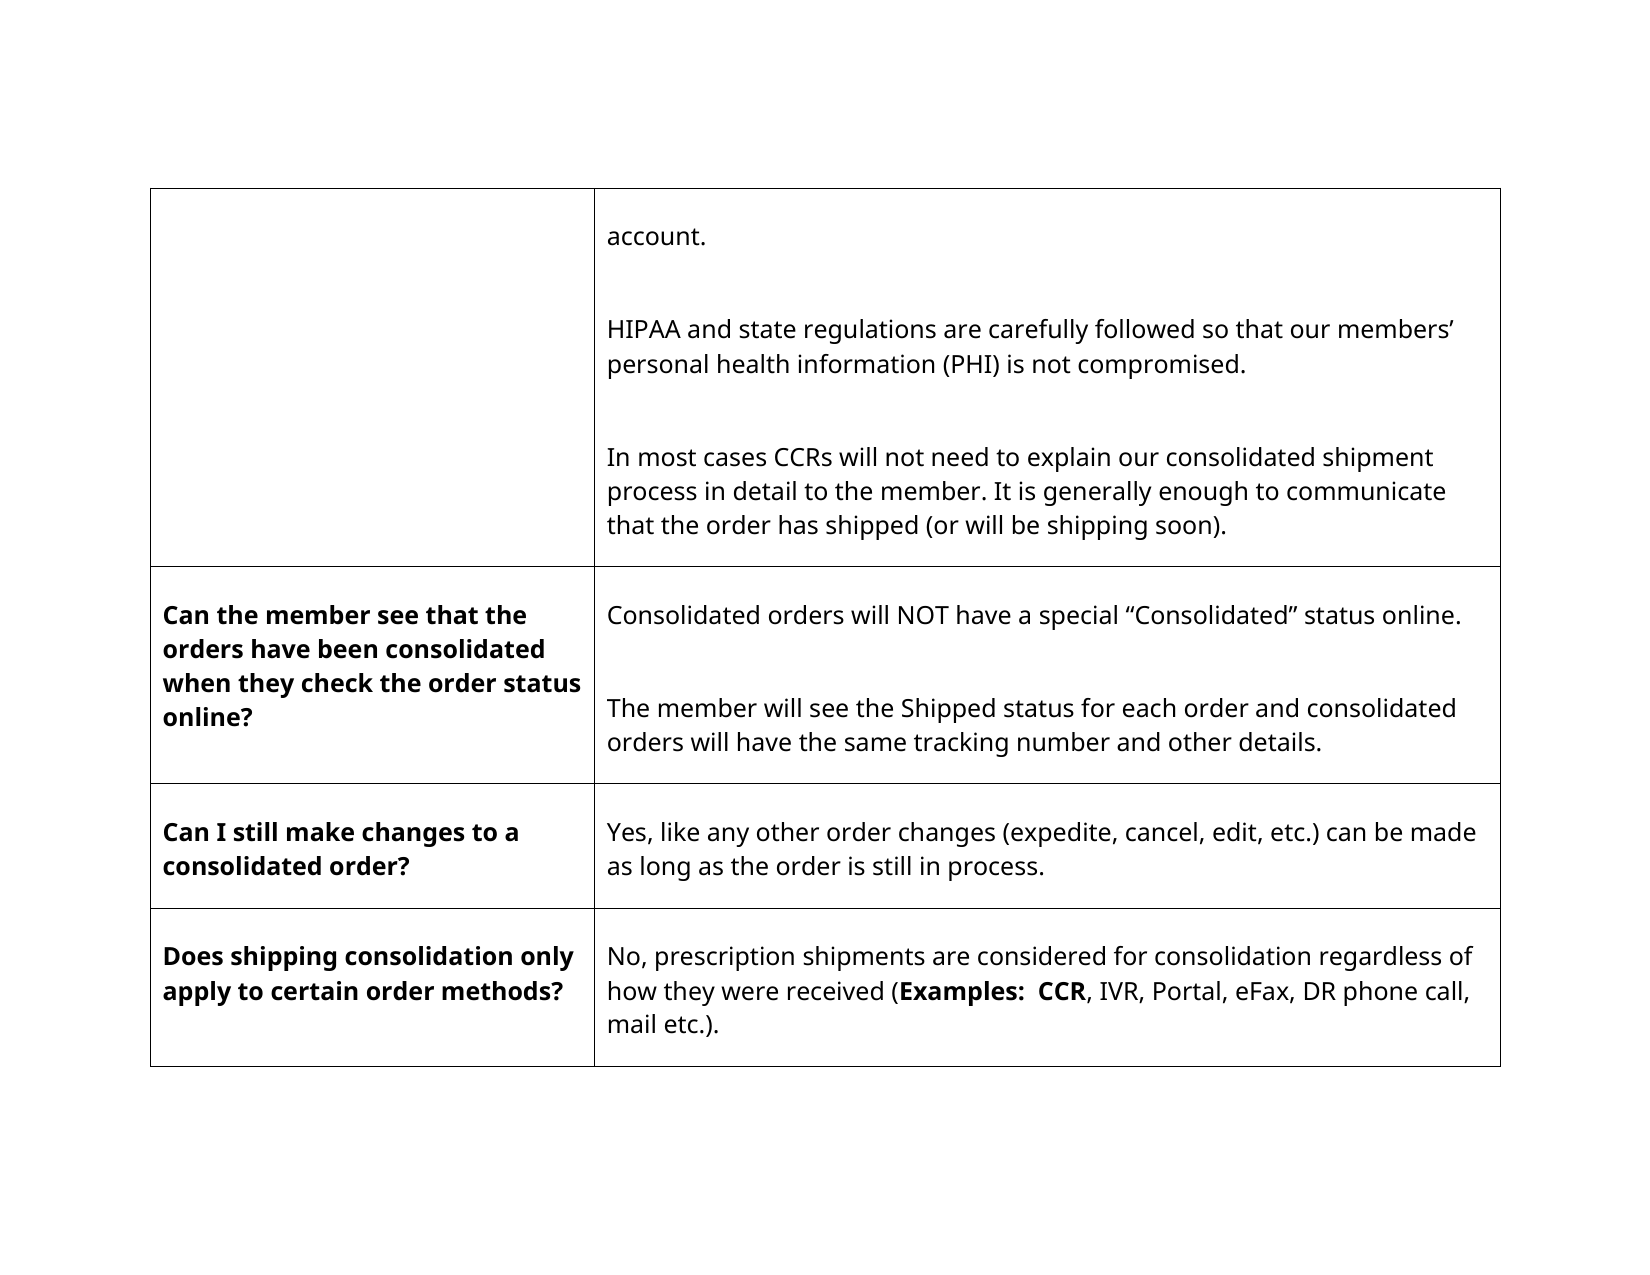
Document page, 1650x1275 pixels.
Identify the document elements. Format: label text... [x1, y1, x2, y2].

table_cell Can I still make changes to a consolidated order? [151, 784, 594, 907]
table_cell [595, 189, 1500, 566]
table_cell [151, 189, 594, 566]
table_cell No, prescription shipments are considered for consolidation regardless of how they were received (Examples: CCR, IVR, Portal, eFax, DR phone call, mail etc.). [595, 909, 1500, 1066]
table_cell Yes, like any other order changes (expedite, cancel, edit, etc.) can be made as long as the order is still in process. [595, 784, 1500, 907]
table_cell Does shipping consolidation only apply to certain order methods? [151, 909, 594, 1066]
table_cell Consolidated orders will NOT have a special “Consolidated” status online. The member will see the Shipped status for each order and consolidated orders will have the same tracking number and other details. [595, 567, 1500, 783]
table_cell Can the member see that the orders have been consolidated when they check the order status online? [151, 567, 594, 783]
